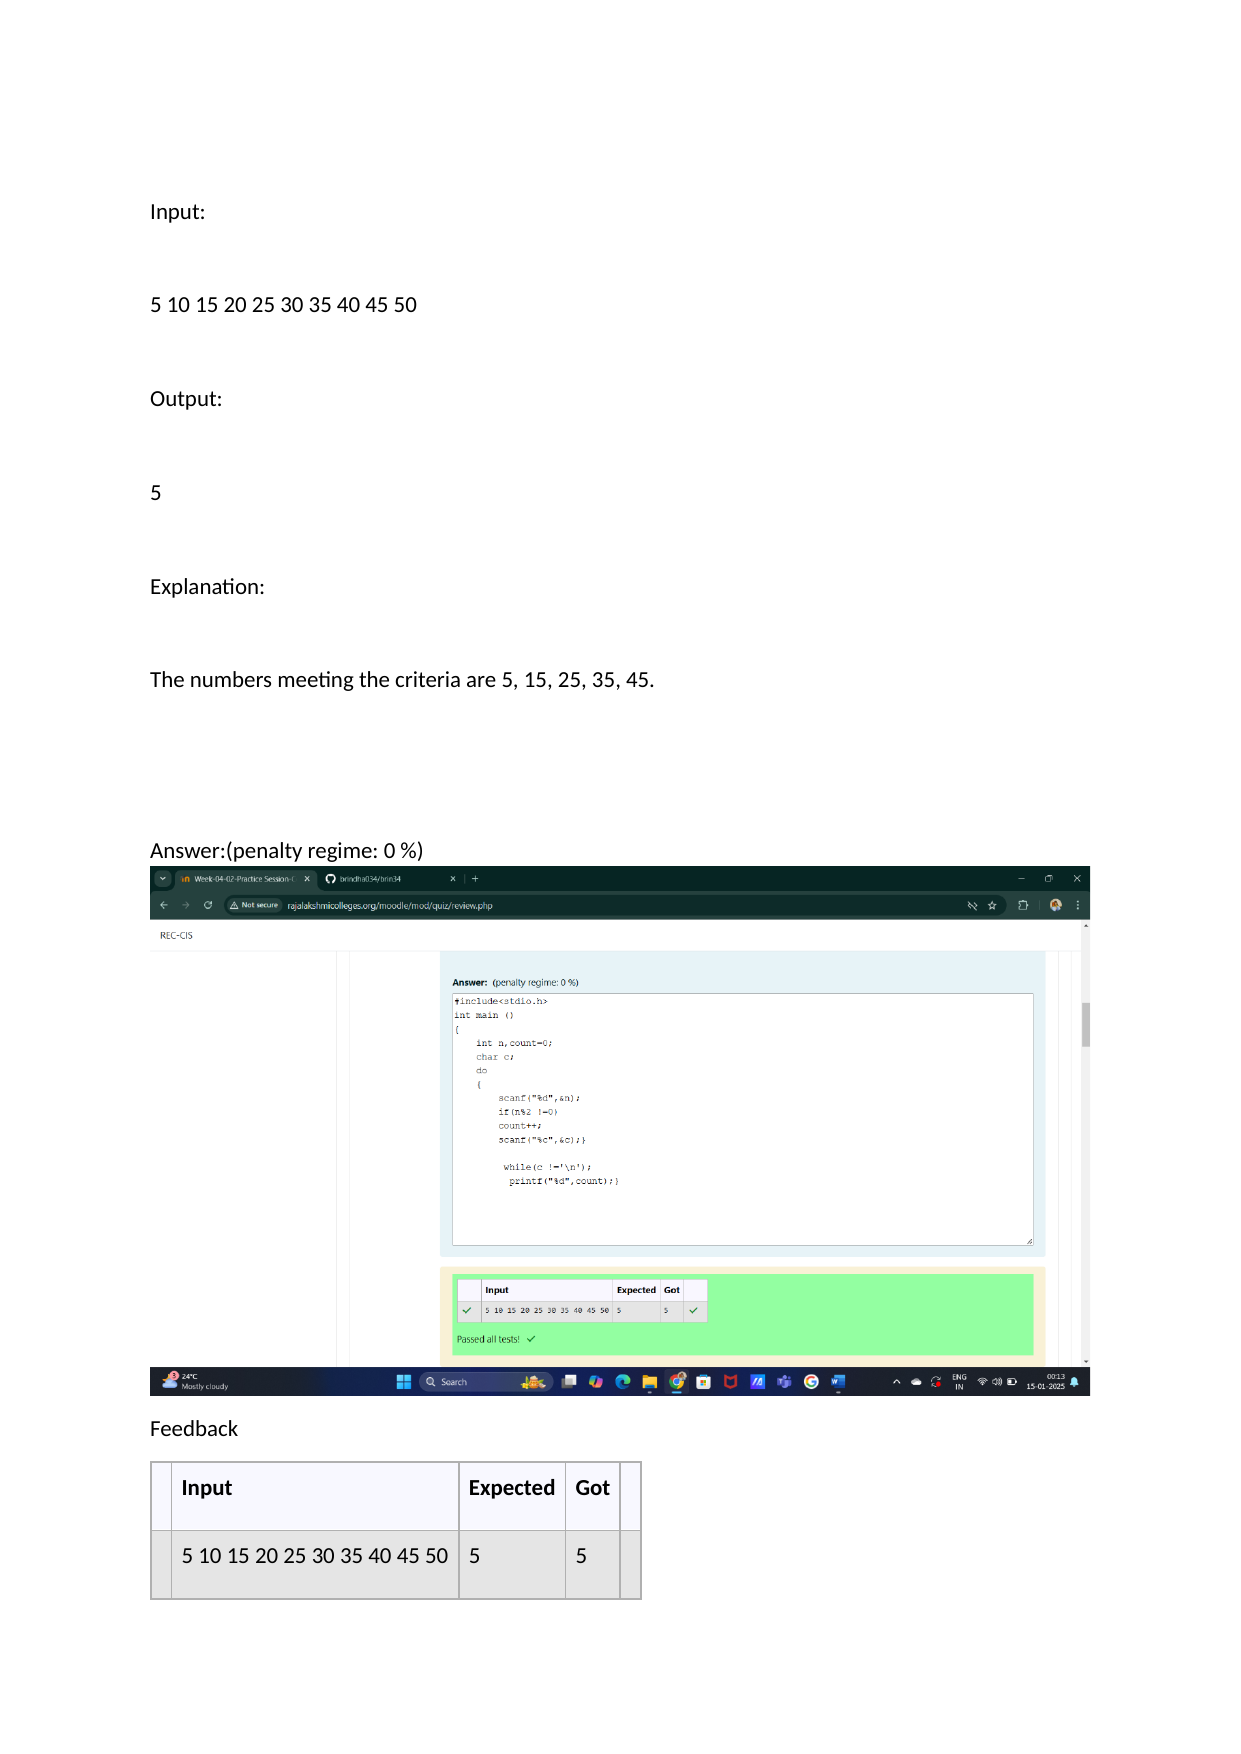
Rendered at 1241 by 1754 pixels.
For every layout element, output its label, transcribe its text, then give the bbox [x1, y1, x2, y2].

table_cell 5 [460, 1531, 565, 1598]
table_header Input [172, 1463, 458, 1529]
picture [150, 866, 1091, 1396]
text Explanation: [150, 572, 1090, 600]
text Feedback [150, 1414, 1090, 1442]
table_cell 5 [566, 1531, 619, 1598]
table_header Got [566, 1463, 619, 1529]
table_cell [621, 1531, 640, 1598]
text Answer:(penalty regime: 0 %) [150, 836, 1090, 866]
table_header Expected [460, 1463, 565, 1529]
text Output: [150, 384, 1090, 412]
table_header [621, 1463, 640, 1529]
table_cell 5 10 15 20 25 30 35 40 45 50 [172, 1531, 458, 1598]
text 5 10 15 20 25 30 35 40 45 50 [150, 291, 1090, 319]
text The numbers meeting the criteria are 5, 15, 25, 35, 45. [150, 666, 1090, 694]
table_cell [152, 1531, 171, 1598]
text 5 [150, 478, 1090, 506]
table_header [152, 1463, 171, 1529]
text Input: [150, 197, 1090, 225]
